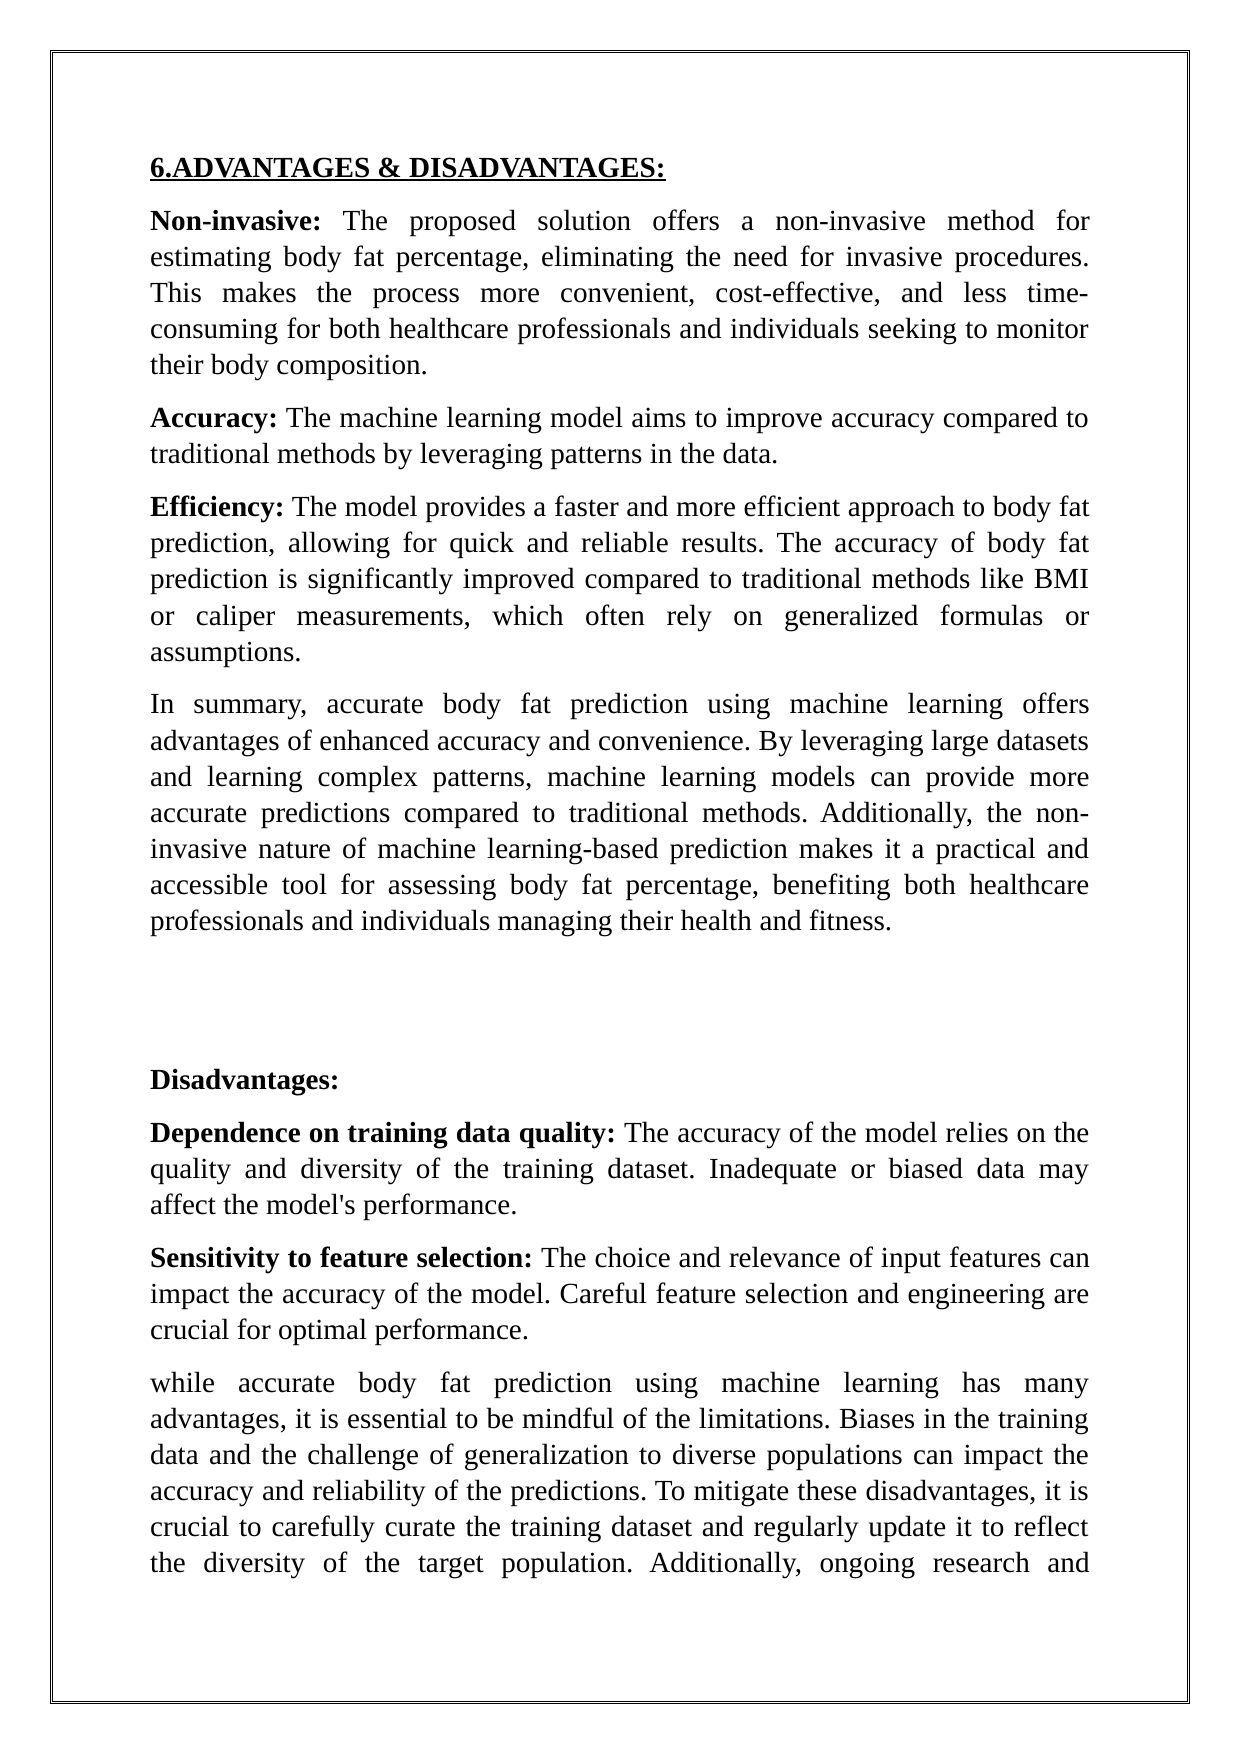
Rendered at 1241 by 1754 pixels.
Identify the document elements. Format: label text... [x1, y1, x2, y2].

text Accuracy: The machine learning model aims to improve accuracy compared to traditional methods by leveraging patterns in the data. [150, 1052, 1090, 1122]
picture [150, 150, 938, 783]
text 6.ADVANTAGES & DISADVANTAGES: [150, 802, 1090, 835]
text Efficiency: The model provides a faster and more efficient approach to body fat prediction, allowing for quick and reliable results. The accuracy of body fat prediction is significantly improved compared to traditional methods like BMI or caliper measurements, which often rely on generalized formulas or assumptions. [150, 1141, 1090, 1319]
text In summary, accurate body fat prediction using machine learning offers advantages of enhanced accuracy and convenience. By leveraging large datasets and learning complex patterns, machine learning models can provide more accurate predictions compared to traditional methods. Additionally, the non-invasive nature of machine learning-based prediction makes it a practical and accessible tool for assessing body fat percentage, benefiting both healthcare professionals and individuals managing their health and fitness. [150, 1338, 1090, 1589]
text Non-invasive: The proposed solution offers a non-invasive method for estimating body fat percentage, eliminating the need for invasive procedures. This makes the process more convenient, cost-effective, and less time-consuming for both healthcare professionals and individuals seeking to monitor their body composition. [150, 854, 1090, 1033]
